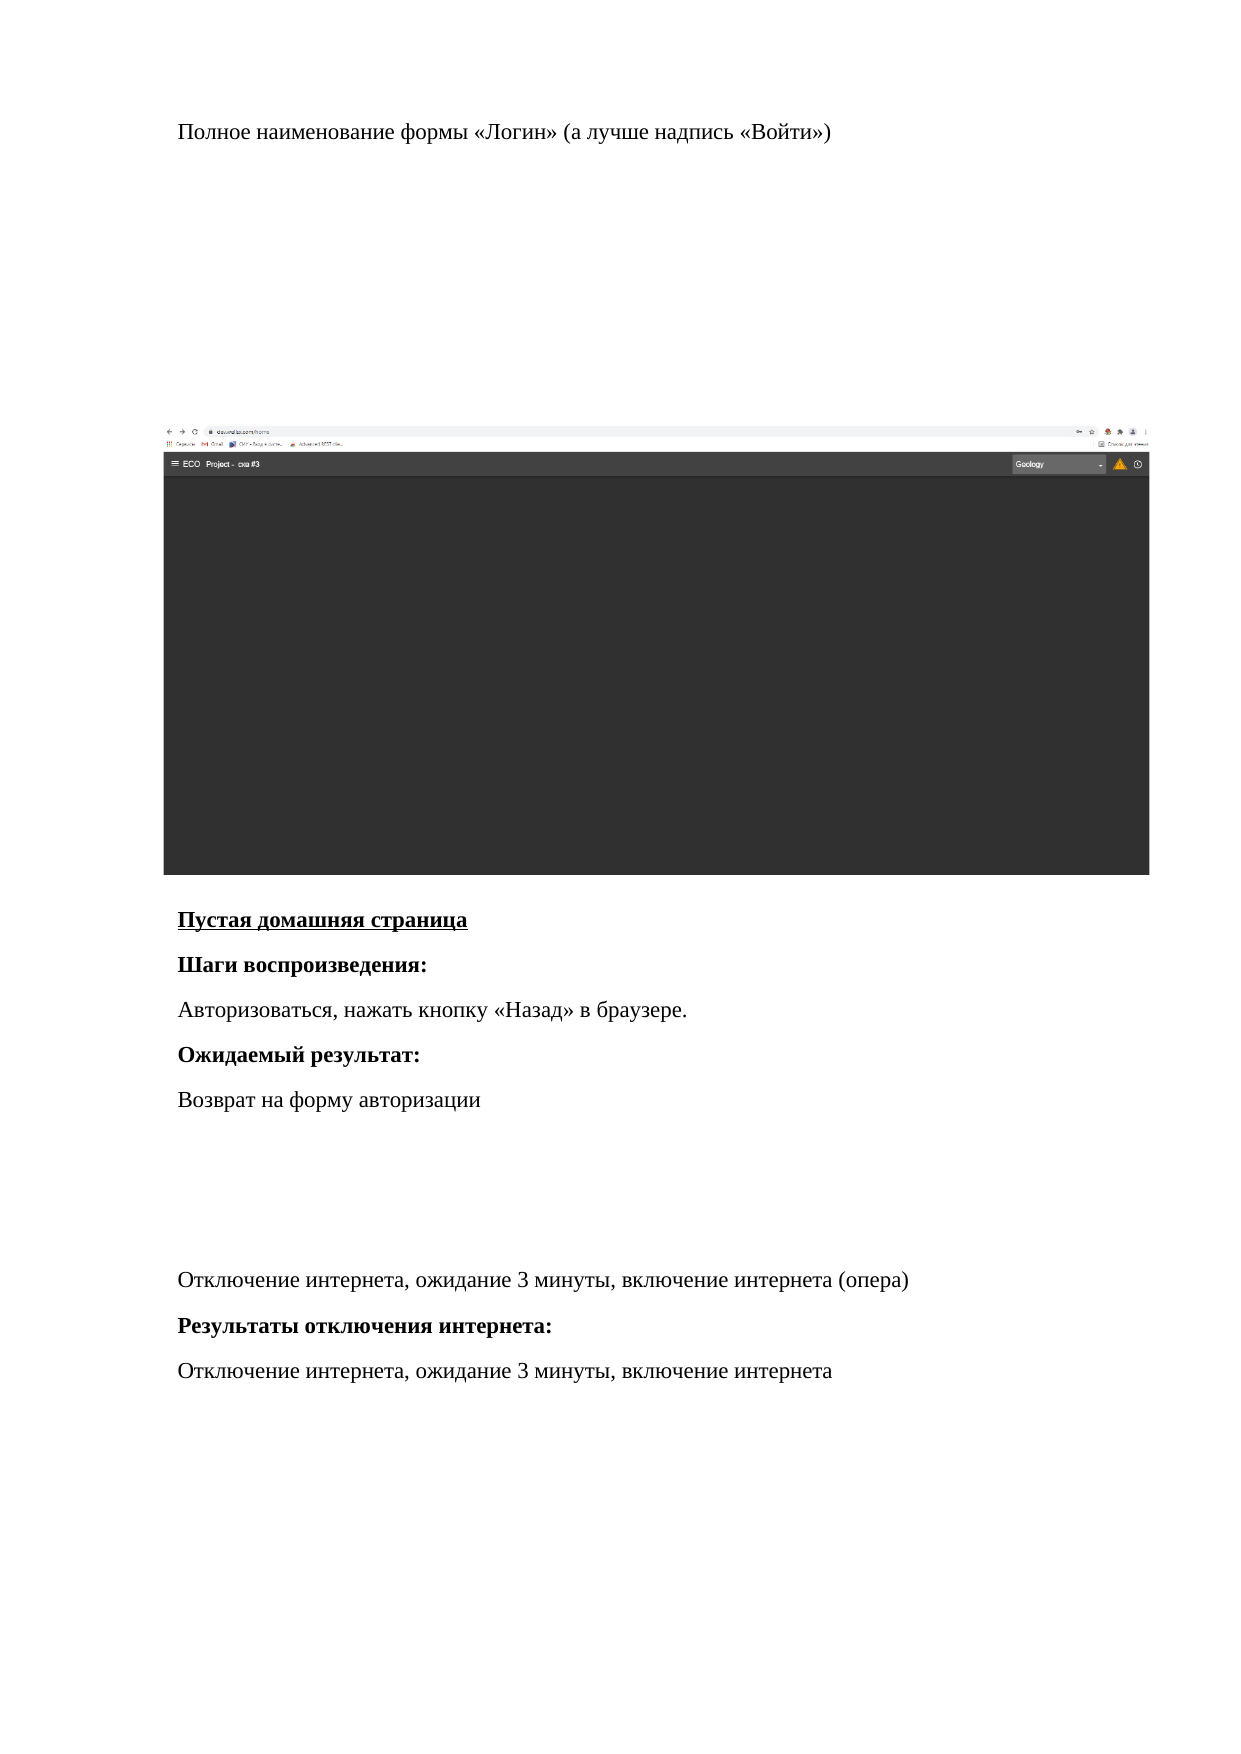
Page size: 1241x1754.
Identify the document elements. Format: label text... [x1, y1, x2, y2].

text Авторизоваться, нажать кнопку «Назад» в браузере. [177, 996, 1152, 1022]
text Возврат на форму авторизации [177, 1086, 1152, 1112]
text Полное наименование формы «Логин» (а лучше надпись «Войти») [177, 118, 1152, 144]
text Результаты отключения интернета: [177, 1312, 1152, 1338]
picture [162, 426, 1150, 873]
text Ожидаемый результат: [177, 1041, 1152, 1067]
text Отключение интернета, ожидание 3 минуты, включение интернета (опера) [177, 1267, 1152, 1293]
text Шаги воспроизведения: [177, 951, 1152, 977]
text Отключение интернета, ожидание 3 минуты, включение интернета [177, 1357, 1152, 1383]
